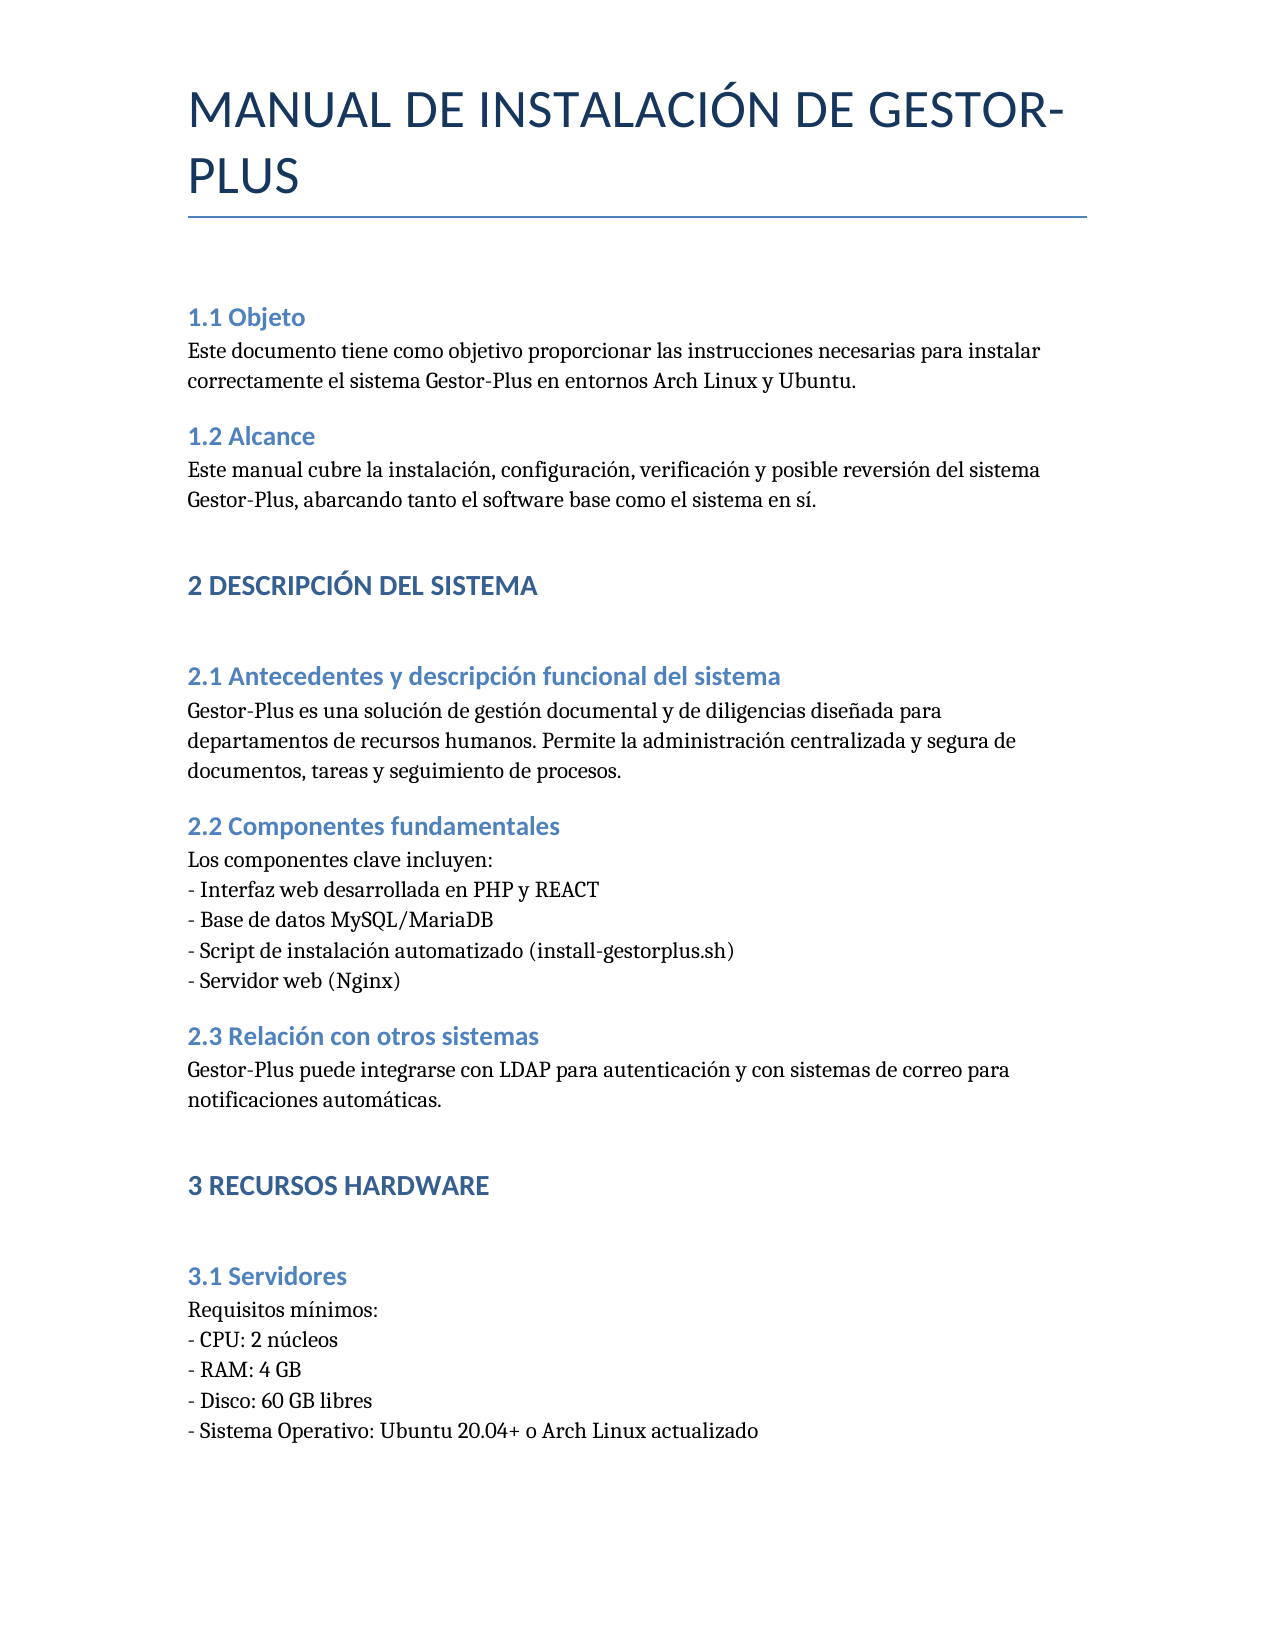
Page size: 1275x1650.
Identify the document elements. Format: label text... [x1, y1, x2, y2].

subtitle 1.1 Objeto [187, 300, 1087, 333]
text Este documento tiene como objetivo proporcionar las instrucciones necesarias para instalar correctamente el sistema Gestor-Plus en entornos Arch Linux y Ubuntu. [187, 338, 1087, 394]
text Requisitos mínimos: - CPU: 2 núcleos - RAM: 4 GB - Disco: 60 GB libres - Sistema Operativo: Ubuntu 20.04+ o Arch Linux actualizado [187, 1297, 1087, 1444]
text Este manual cubre la instalación, configuración, verificación y posible reversión del sistema Gestor-Plus, abarcando tanto el software base como el sistema en sí. [187, 457, 1087, 514]
subtitle 1.2 Alcance [187, 419, 1087, 452]
subtitle 3 RECURSOS HARDWARE [187, 1167, 1087, 1203]
subtitle 2 DESCRIPCIÓN DEL SISTEMA [187, 567, 1087, 603]
subtitle 3.1 Servidores [187, 1259, 1087, 1292]
subtitle 2.3 Relación con otros sistemas [187, 1019, 1087, 1052]
text Los componentes clave incluyen: - Interfaz web desarrollada en PHP y REACT - Base de datos MySQL/MariaDB - Script de instalación automatizado (install-gestorplus.sh) - Servidor web (Nginx) [187, 847, 1087, 994]
subtitle 2.1 Antecedentes y descripción funcional del sistema [187, 659, 1087, 692]
text Gestor-Plus puede integrarse con LDAP para autenticación y con sistemas de correo para notificaciones automáticas. [187, 1057, 1087, 1113]
subtitle 2.2 Componentes fundamentales [187, 809, 1087, 842]
text Gestor-Plus es una solución de gestión documental y de diligencias diseñada para departamentos de recursos humanos. Permite la administración centralizada y segura de documentos, tareas y seguimiento de procesos. [187, 697, 1087, 784]
